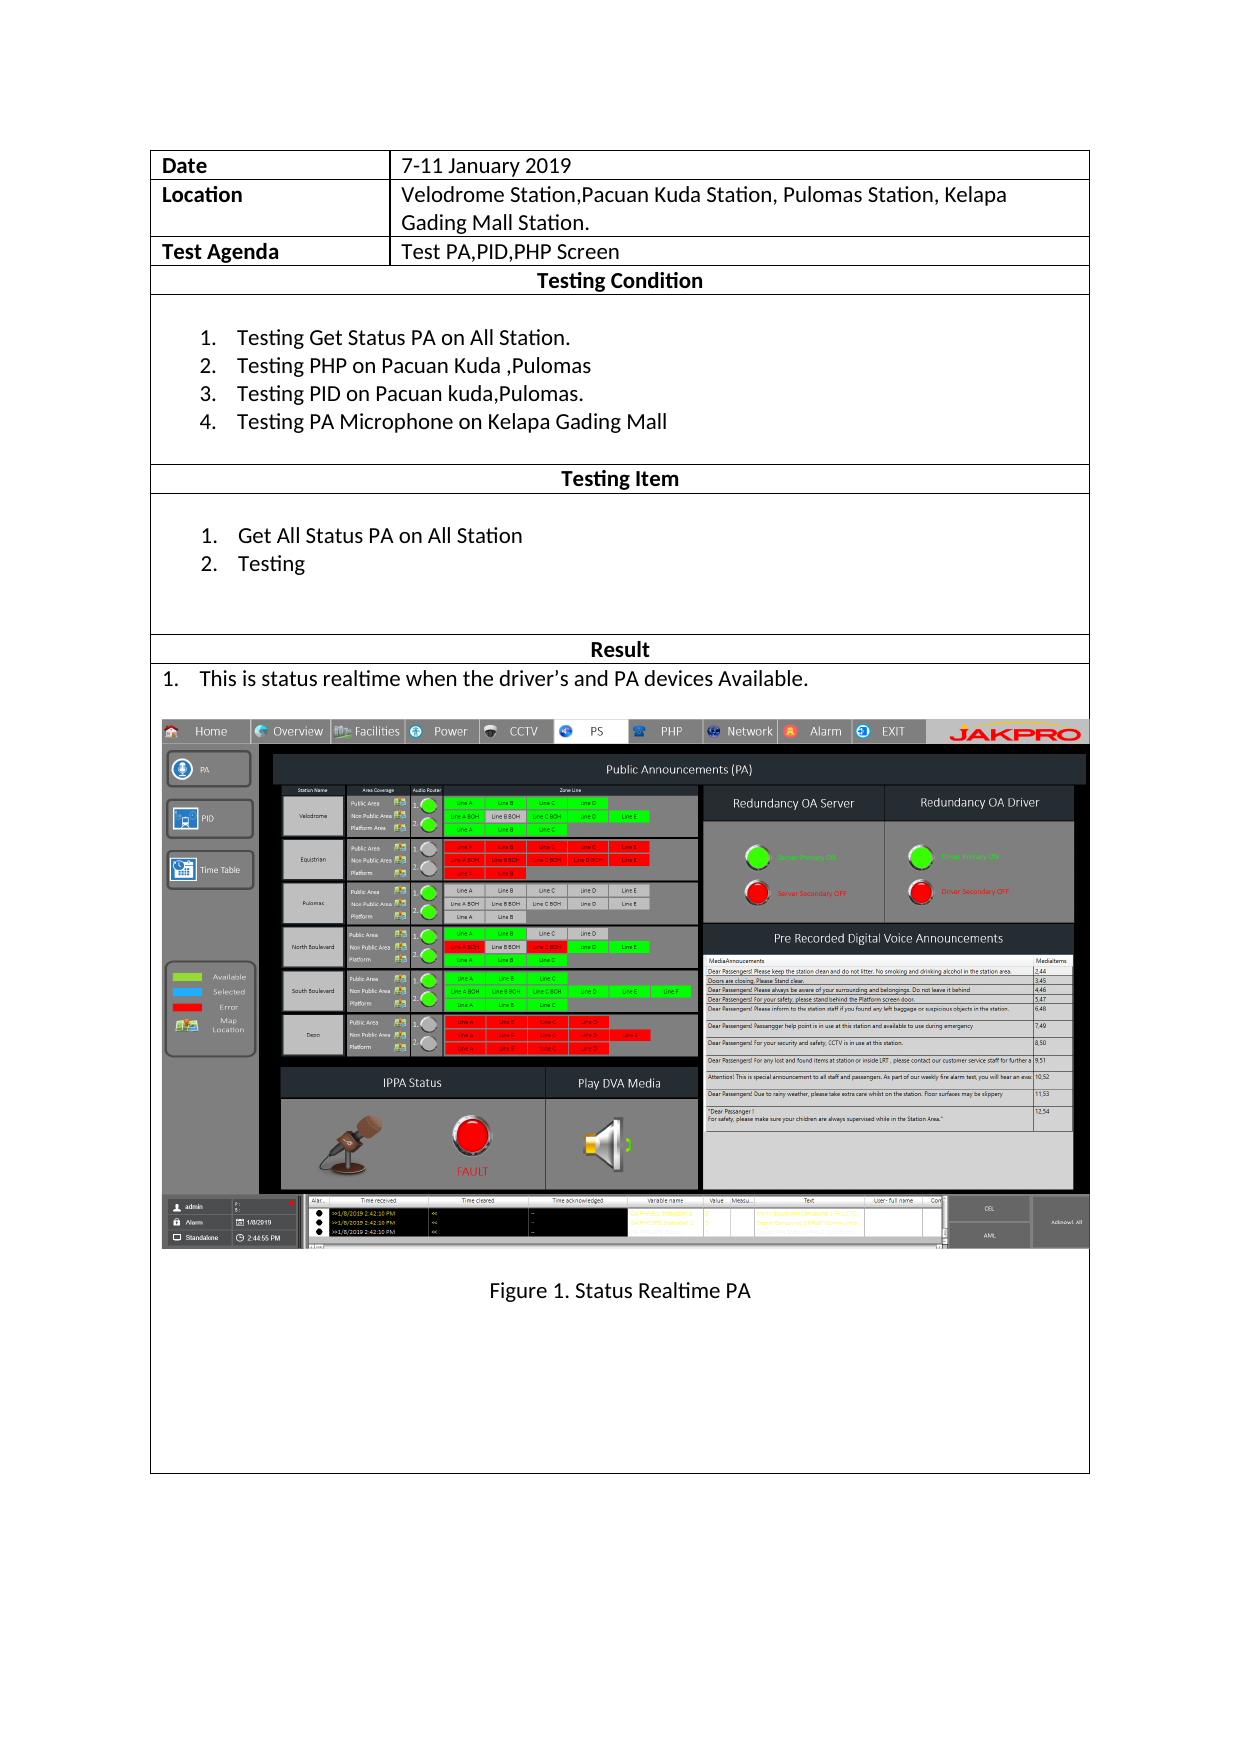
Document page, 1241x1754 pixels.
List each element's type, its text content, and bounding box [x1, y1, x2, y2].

picture [161, 719, 1090, 1249]
table_cell Testing Get Status PA on All Station. Testing PHP on Pacuan Kuda ,Pulomas Testing PID on Pacuan kuda,Pulomas. Testing PA Microphone on Kelapa Gading Mall [151, 295, 1089, 463]
table_cell Testing Condition [151, 266, 1089, 294]
table_cell Velodrome Station,Pacuan Kuda Station, Pulomas Station, Kelapa Gading Mall Station. [391, 180, 1089, 236]
table_header Date [151, 151, 389, 179]
table_cell Test PA,PID,PHP Screen [391, 237, 1089, 265]
table_cell Result [151, 635, 1089, 663]
table_cell Location [151, 180, 389, 236]
table_cell Test Agenda [151, 237, 389, 265]
table_header 7-11 January 2019 [391, 151, 1089, 179]
table_cell Testing Item [151, 465, 1089, 492]
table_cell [151, 664, 1089, 1473]
table_cell Get All Status PA on All Station Testing [151, 494, 1089, 634]
